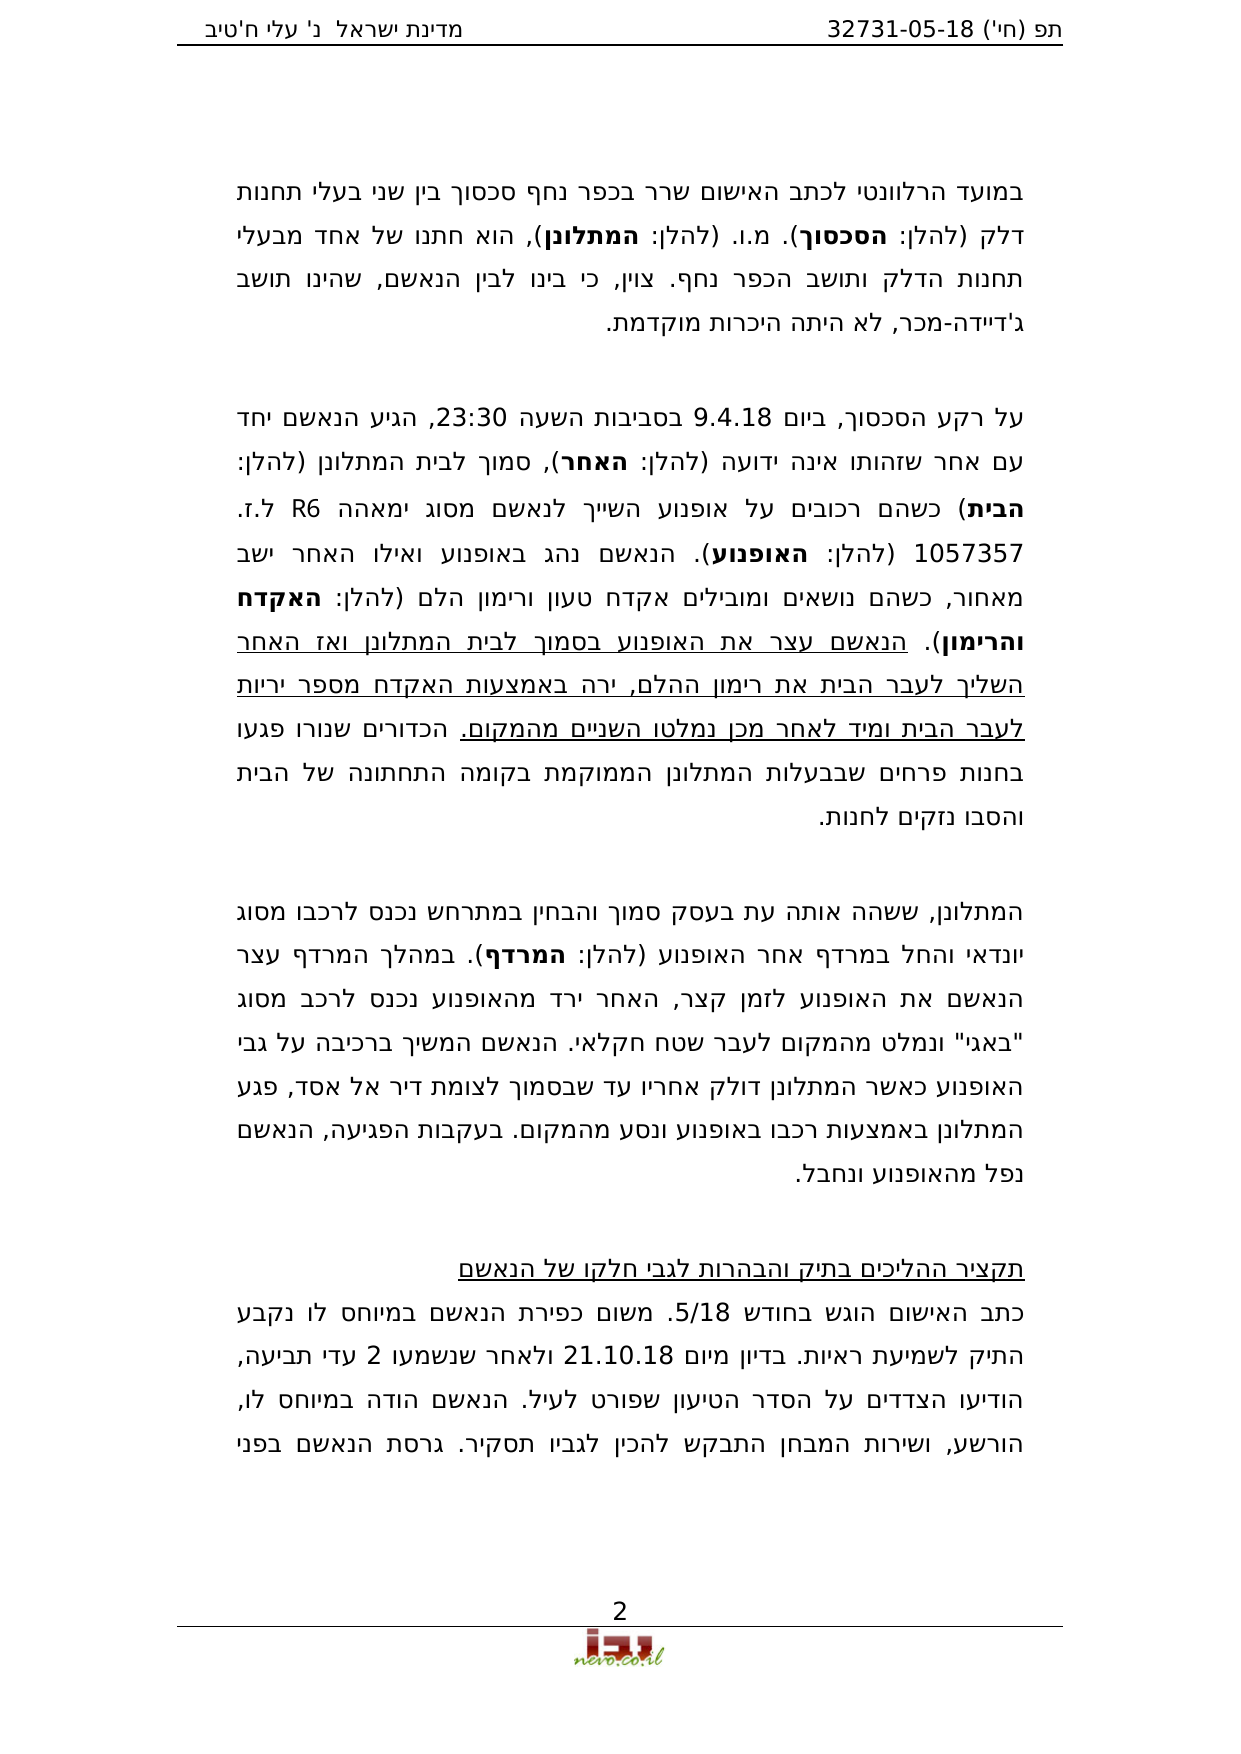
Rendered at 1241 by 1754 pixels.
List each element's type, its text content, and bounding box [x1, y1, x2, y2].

picture [574, 1628, 666, 1667]
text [236, 1298, 1025, 1458]
text תקציר ההליכים בתיק והבהרות לגבי חלקו של הנאשם [236, 1254, 1025, 1283]
text המתלונן, ששהה אותה עת בעסק סמוך והבחין במתרחש נכנס לרכבו מסוג יונדאי והחל במרדף אחר האופנוע (להלן: המרדף). במהלך המרדף עצר הנאשם את האופנוע לזמן קצר, האחר ירד מהאופנוע נכנס לרכב מסוג "באגי" ונמלט מהמקום לעבר שטח חקלאי. הנאשם המשיך ברכיבה על גבי האופנוע כאשר המתלונן דולק אחריו עד שבסמוך לצומת דיר אל אסד, פגע המתלונן באמצעות רכבו באופנוע ונסע מהמקום. בעקבות הפגיעה, הנאשם נפל מהאופנוע ונחבל. [236, 897, 1025, 1188]
text על רקע הסכסוך, ביום 9.4.18 בסביבות השעה 23:30, הגיע הנאשם יחד עם אחר שזהותו אינה ידועה (להלן: האחר), סמוך לבית המתלונן (להלן: הבית) כשהם רכובים על אופנוע השייך לנאשם מסוג ימאהה R6 ל.ז. 1057357 (להלן: האופנוע). הנאשם נהג באופנוע ואילו האחר ישב מאחור, כשהם נושאים ומובילים אקדח טעון ורימון הלם (להלן: האקדח והרימון). הנאשם עצר את האופנוע בסמוך לבית המתלונן ואז האחר השליך לעבר הבית את רימון ההלם, ירה באמצעות האקדח מספר יריות לעבר הבית ומיד לאחר מכן נמלטו השניים מהמקום. הכדורים שנורו פגעו בחנות פרחים שבבעלות המתלונן הממוקמת בקומה התחתונה של הבית והסבו נזקים לחנות. [236, 403, 1025, 831]
text במועד הרלוונטי לכתב האישום שרר בכפר נחף סכסוך בין שני בעלי תחנות דלק (להלן: הסכסוך). מ.ו. (להלן: המתלונן), הוא חתנו של אחד מבעלי תחנות הדלק ותושב הכפר נחף. צוין, כי בינו לבין הנאשם, שהינו תושב ג'דיידה-מכר, לא היתה היכרות מוקדמת. [236, 177, 1025, 338]
